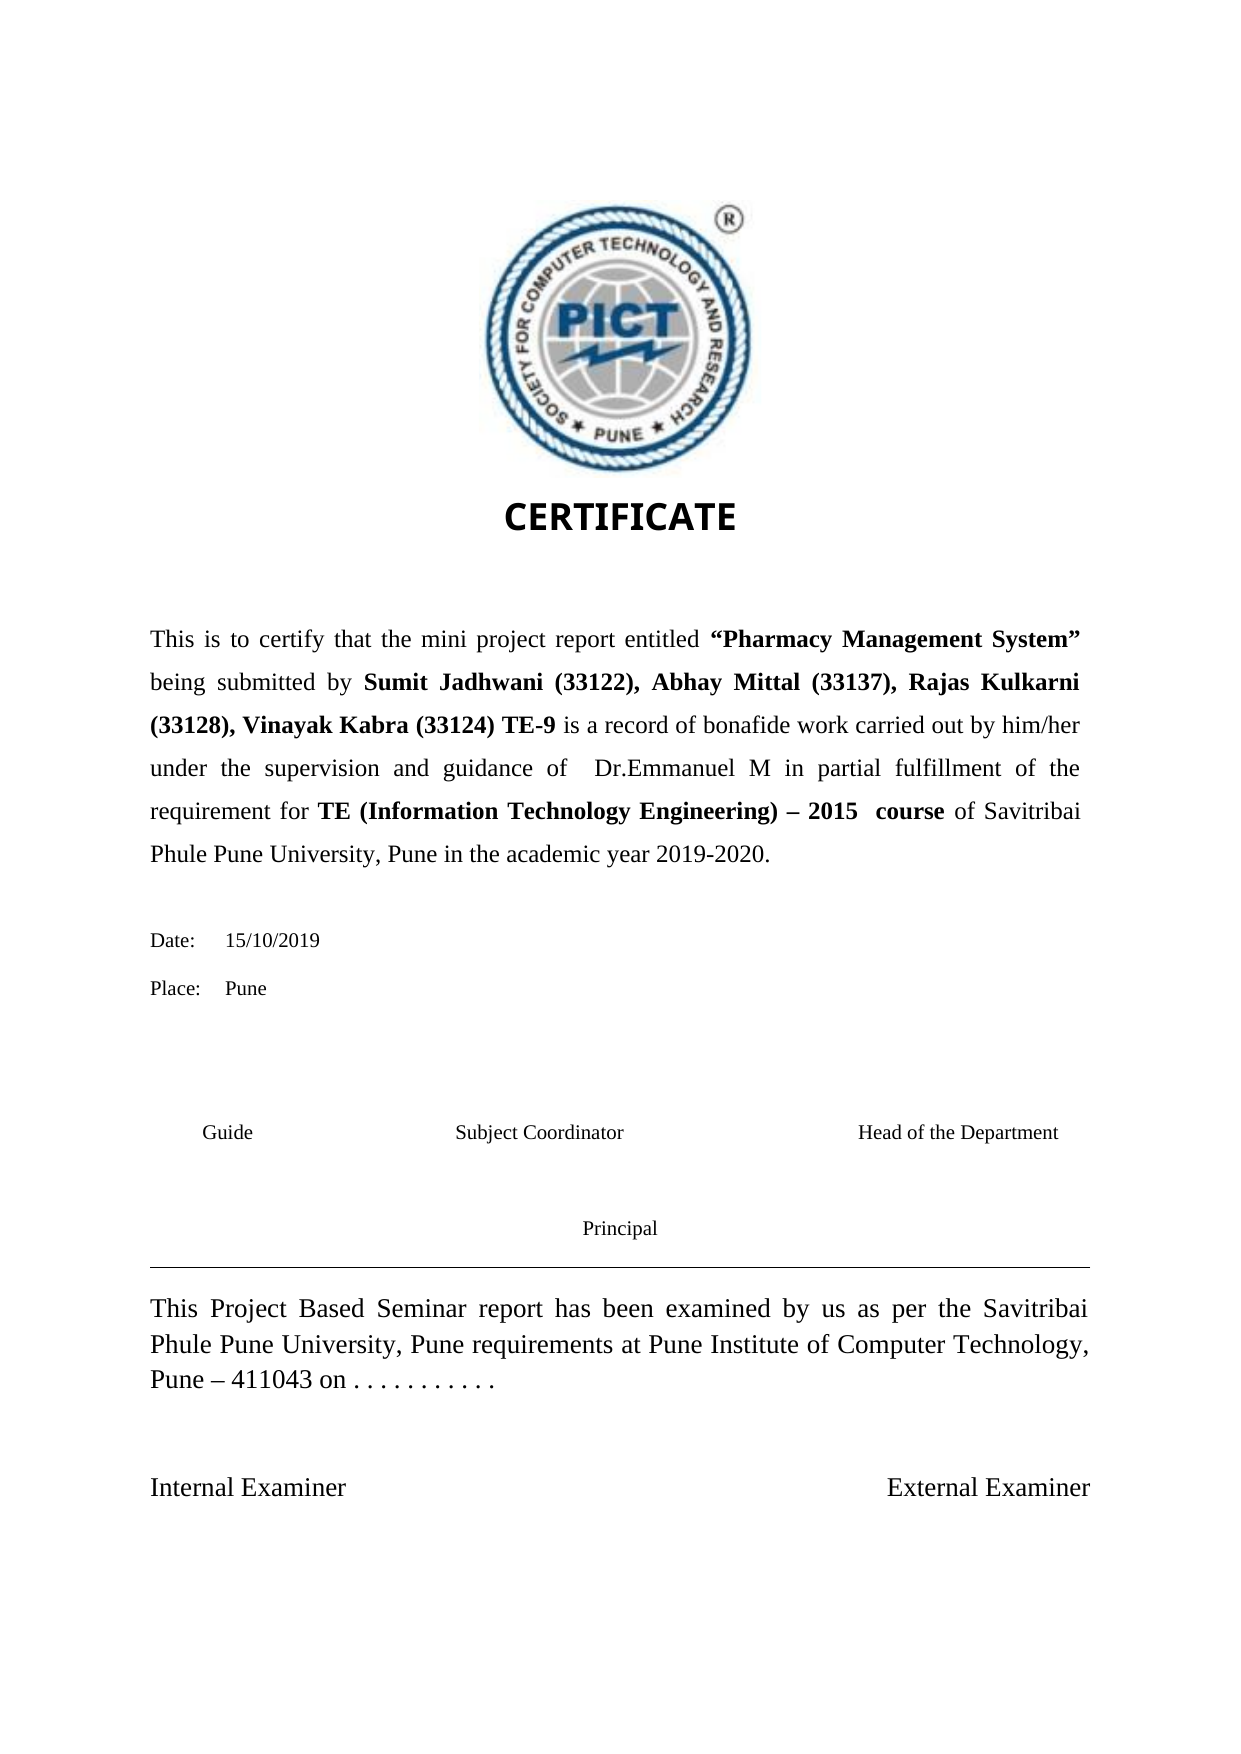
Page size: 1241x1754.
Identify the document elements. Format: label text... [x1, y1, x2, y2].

text Guide Subject Coordinator Head of the Department [150, 1120, 1090, 1144]
text Principal [150, 1216, 1090, 1240]
text This Project Based Seminar report has been examined by us as per the Savitribai Phule Pune University, Pune requirements at Pune Institute of Computer Technology, Pune – 411043 on . . . . . . . . . . . [150, 1292, 1090, 1395]
picture [478, 200, 762, 478]
text Internal Examiner External Examiner [150, 1471, 1090, 1502]
text CERTIFICATE [150, 491, 1090, 542]
text Date: 15/10/2019 [150, 928, 1090, 952]
text Place: Pune [150, 976, 1090, 1000]
text This is to certify that the mini project report entitled “Pharmacy Management System” being submitted by Sumit Jadhwani (33122), Abhay Mittal (33137), Rajas Kulkarni (33128), Vinayak Kabra (33124) TE-9 is a record of bonafide work carried out by him/her under the supervision and guidance of Dr.Emmanuel M in partial fulfillment of the requirement for TE (Information Technology Engineering) – 2015 course of Savitribai Phule Pune University, Pune in the academic year 2019-2020. [150, 624, 1081, 868]
